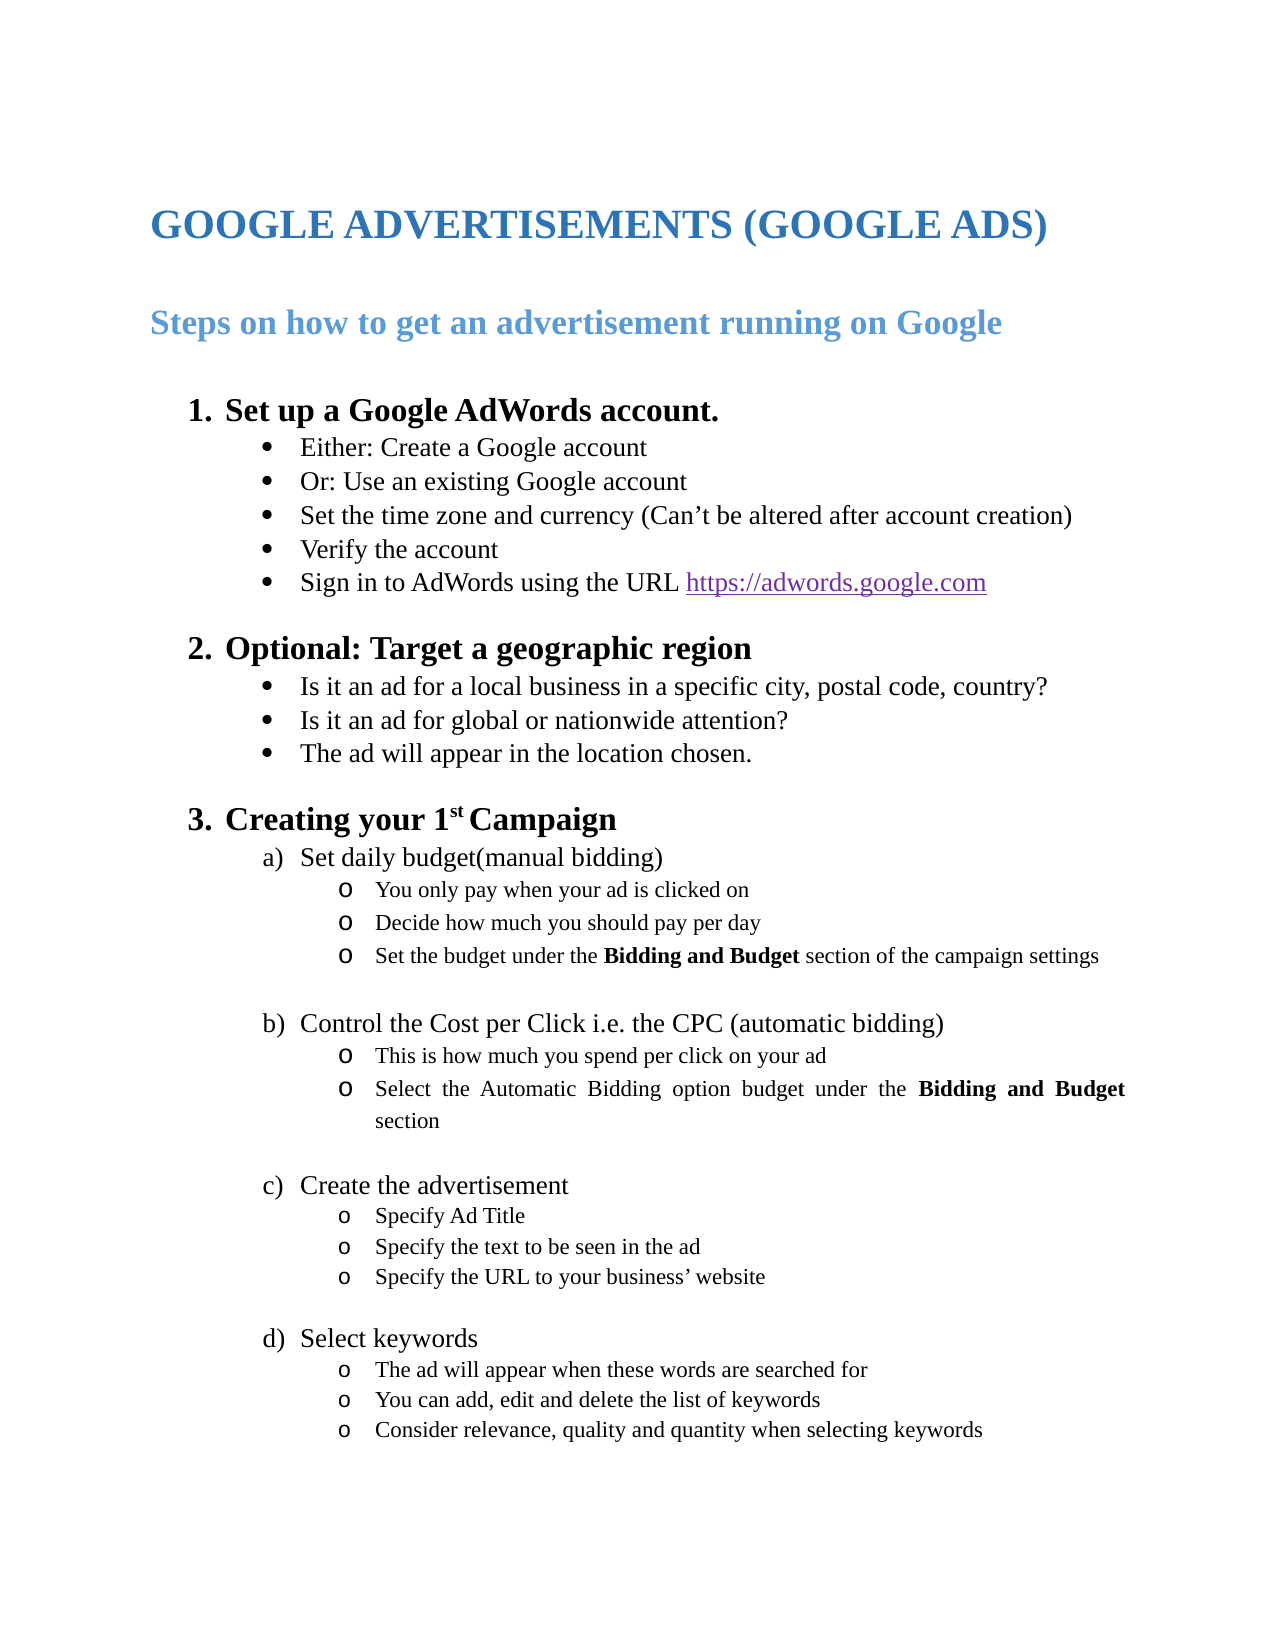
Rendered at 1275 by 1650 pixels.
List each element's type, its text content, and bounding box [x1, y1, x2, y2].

list Specify the text to be seen in the ad [337, 1233, 1125, 1261]
list Decide how much you should pay per day [337, 908, 1125, 938]
list Either: Create a Google account [262, 431, 1125, 463]
list Consider relevance, quality and quantity when selecting keywords [337, 1417, 1125, 1445]
list Specify Ad Title [337, 1202, 1125, 1231]
list Is it an ad for a local business in a specific city, postal code, country? [262, 670, 1125, 701]
list The ad will appear in the location chosen. [262, 737, 1125, 769]
list Set daily budget(manual bidding) [262, 841, 1125, 872]
list Specify the URL to your business’ website [337, 1263, 1125, 1292]
subtitle GOOGLE ADVERTISEMENTS (GOOGLE ADS) [150, 200, 1125, 248]
list Creating your 1st Campaign [187, 800, 1125, 838]
list Create the advertisement [262, 1169, 1125, 1200]
list The ad will appear when these words are searched for [337, 1356, 1125, 1384]
list Sign in to AdWords using the URL https://adwords.google.com [262, 566, 1125, 598]
list Select the Automatic Bidding option budget under the Bidding and Budget section [337, 1074, 1125, 1133]
list You only pay when your ad is clicked on [337, 874, 1125, 905]
list This is how much you spend per click on your ad [337, 1041, 1125, 1072]
list Set up a Google AdWords account. [187, 390, 1125, 428]
list You can add, edit and delete the list of keywords [337, 1386, 1125, 1414]
list Is it an ad for global or nationwide attention? [262, 704, 1125, 735]
list Or: Use an existing Google account [262, 465, 1125, 496]
list Control the Cost per Click i.e. the CPC (automatic bidding) [262, 1007, 1125, 1039]
list Optional: Target a geographic region [187, 629, 1125, 667]
list Set the time zone and currency (Can’t be altered after account creation) [262, 499, 1125, 530]
list Set the budget under the Bidding and Budget section of the campaign settings [337, 941, 1125, 972]
list Select keywords [262, 1322, 1125, 1353]
list Verify the account [262, 533, 1125, 564]
subtitle Steps on how to get an advertisement running on Google [150, 301, 1125, 342]
